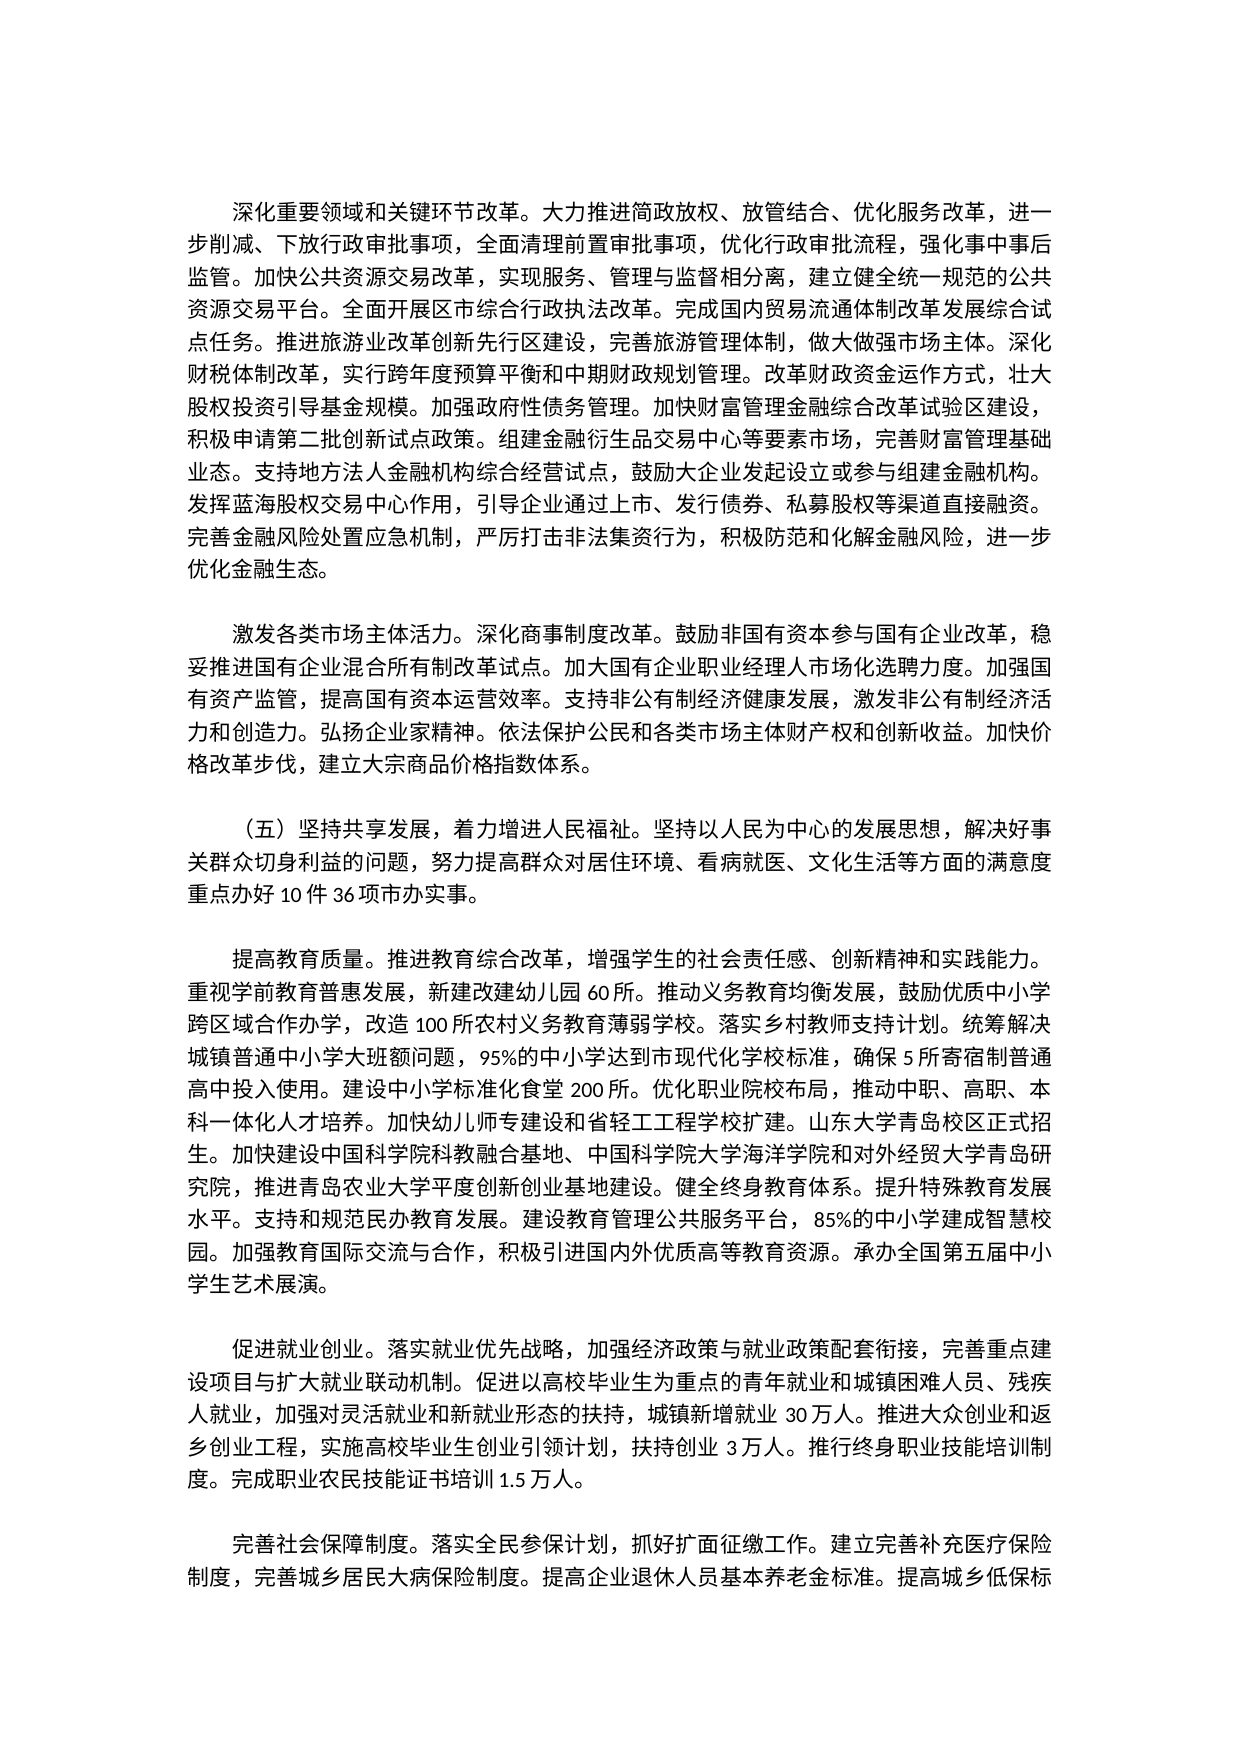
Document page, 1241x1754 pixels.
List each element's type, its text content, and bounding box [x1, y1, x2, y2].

text （五）坚持共享发展，着力增进人民福祉。坚持以人民为中心的发展思想，解决好事关群众切身利益的问题，努力提高群众对居住环境、看病就医、文化生活等方面的满意度。重点办好10件36项市办实事。 [187, 812, 1053, 909]
text 深化重要领域和关键环节改革。大力推进简政放权、放管结合、优化服务改革，进一步削减、下放行政审批事项，全面清理前置审批事项，优化行政审批流程，强化事中事后监管。加快公共资源交易改革，实现服务、管理与监督相分离，建立健全统一规范的公共资源交易平台。全面开展区市综合行政执法改革。完成国内贸易流通体制改革发展综合试点任务。推进旅游业改革创新先行区建设，完善旅游管理体制，做大做强市场主体。深化财税体制改革，实行跨年度预算平衡和中期财政规划管理。改革财政资金运作方式，壮大股权投资引导基金规模。加强政府性债务管理。加快财富管理金融综合改革试验区建设，积极申请第二批创新试点政策。组建金融衍生品交易中心等要素市场，完善财富管理基础业态。支持地方法人金融机构综合经营试点，鼓励大企业发起设立或参与组建金融机构。发挥蓝海股权交易中心作用，引导企业通过上市、发行债券、私募股权等渠道直接融资。完善金融风险处置应急机制，严厉打击非法集资行为，积极防范和化解金融风险，进一步优化金融生态。 [187, 194, 1053, 584]
text 激发各类市场主体活力。深化商事制度改革。鼓励非国有资本参与国有企业改革，稳妥推进国有企业混合所有制改革试点。加大国有企业职业经理人市场化选聘力度。加强国有资产监管，提高国有资本运营效率。支持非公有制经济健康发展，激发非公有制经济活力和创造力。弘扬企业家精神。依法保护公民和各类市场主体财产权和创新收益。加快价格改革步伐，建立大宗商品价格指数体系。 [187, 617, 1053, 779]
text 促进就业创业。落实就业优先战略，加强经济政策与就业政策配套衔接，完善重点建设项目与扩大就业联动机制。促进以高校毕业生为重点的青年就业和城镇困难人员、残疾人就业，加强对灵活就业和新就业形态的扶持，城镇新增就业30万人。推进大众创业和返乡创业工程，实施高校毕业生创业引领计划，扶持创业3万人。推行终身职业技能培训制度。完成职业农民技能证书培训1.5万人。 [187, 1332, 1053, 1494]
text 提高教育质量。推进教育综合改革，增强学生的社会责任感、创新精神和实践能力。重视学前教育普惠发展，新建改建幼儿园60所。推动义务教育均衡发展，鼓励优质中小学跨区域合作办学，改造100所农村义务教育薄弱学校。落实乡村教师支持计划。统筹解决城镇普通中小学大班额问题，95%的中小学达到市现代化学校标准，确保5所寄宿制普通高中投入使用。建设中小学标准化食堂200所。优化职业院校布局，推动中职、高职、本科一体化人才培养。加快幼儿师专建设和省轻工工程学校扩建。山东大学青岛校区正式招生。加快建设中国科学院科教融合基地、中国科学院大学海洋学院和对外经贸大学青岛研究院，推进青岛农业大学平度创新创业基地建设。健全终身教育体系。提升特殊教育发展水平。支持和规范民办教育发展。建设教育管理公共服务平台，85%的中小学建成智慧校园。加强教育国际交流与合作，积极引进国内外优质高等教育资源。承办全国第五届中小学生艺术展演。 [187, 942, 1053, 1299]
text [187, 1527, 1053, 1592]
